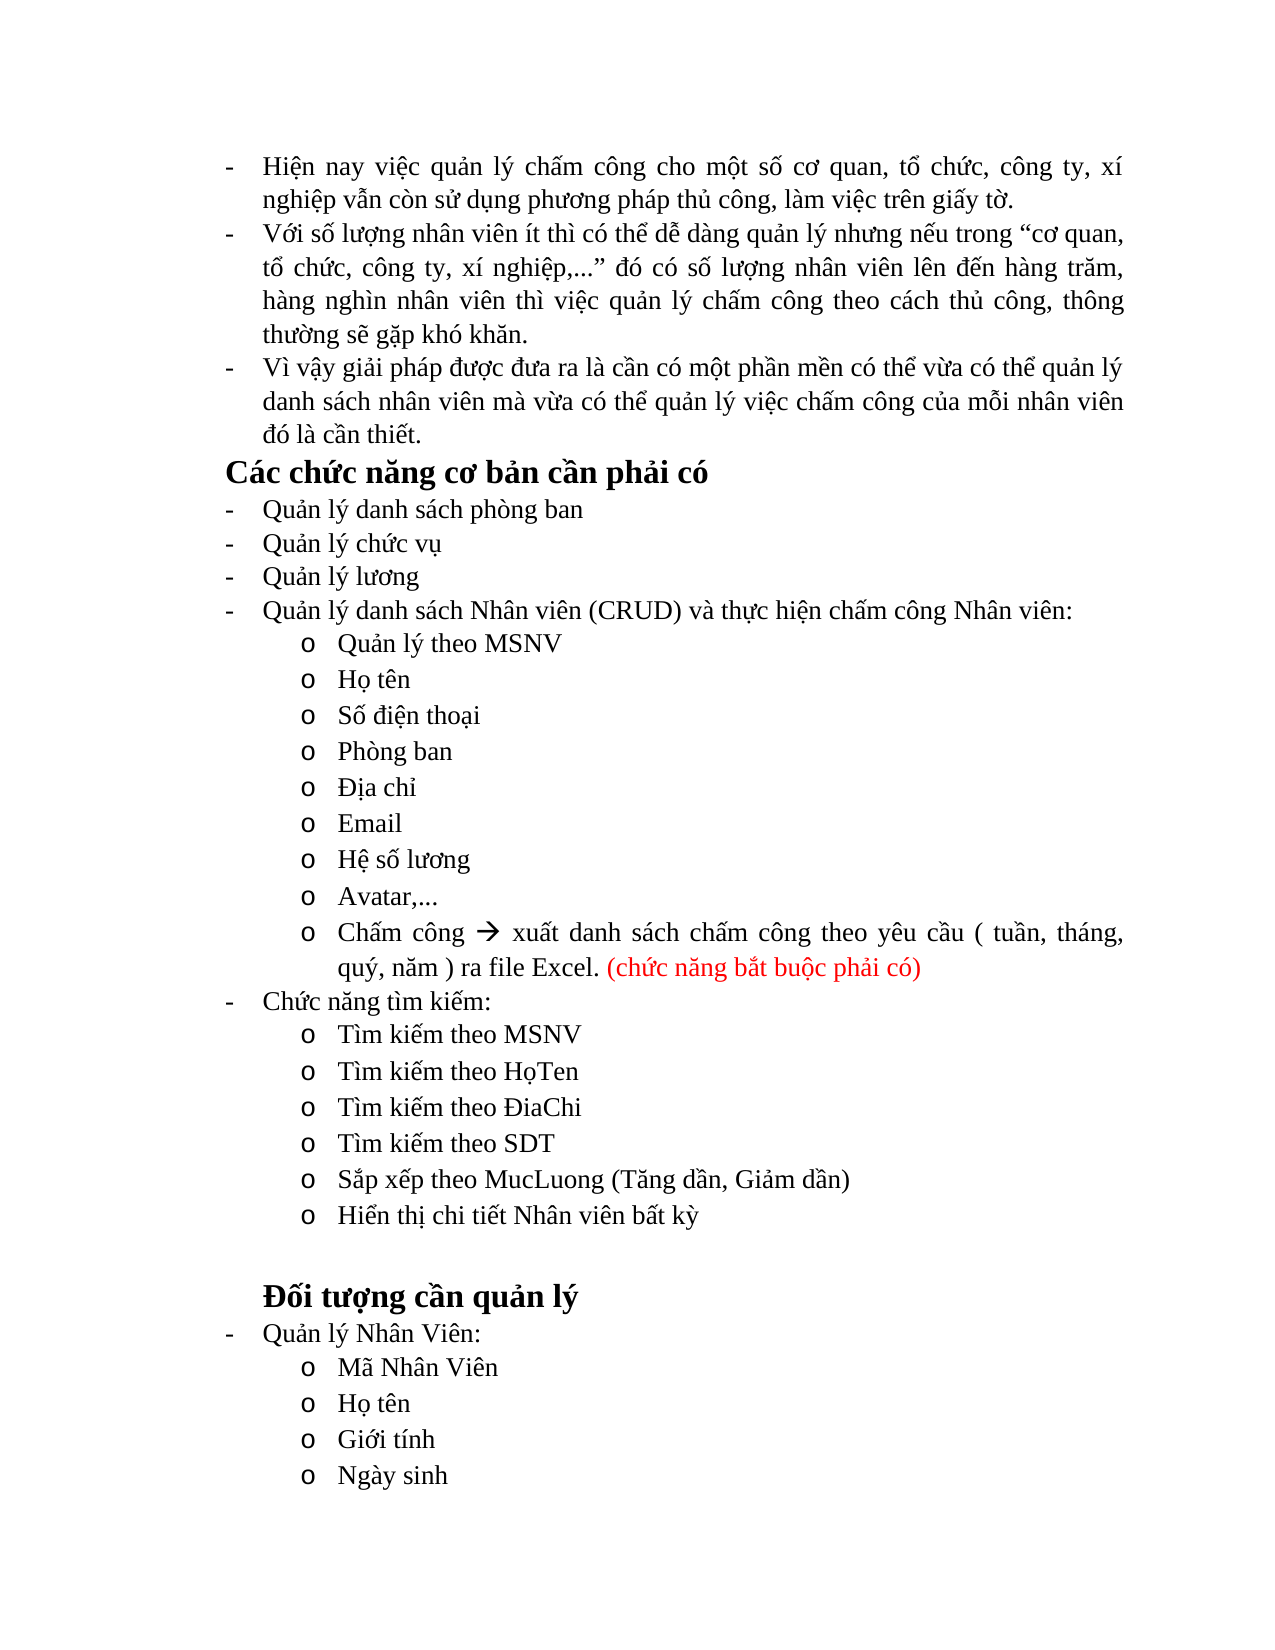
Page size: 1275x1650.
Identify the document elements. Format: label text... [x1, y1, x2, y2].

list Quản lý danh sách Nhân viên (CRUD) và thực hiện chấm công Nhân viên: [225, 594, 1125, 625]
list Tìm kiếm theo MSNV [300, 1019, 1125, 1052]
list Vì vậy giải pháp được đưa ra là cần có một phần mền có thể vừa có thể quản lý danh sách nhân viên mà vừa có thể quản lý việc chấm công của mỗi nhân viên đó là cần thiết. [225, 351, 1125, 449]
list Quản lý lương [225, 560, 1125, 591]
list Hệ số lương [300, 844, 1125, 877]
list Quản lý chức vụ [225, 527, 1125, 558]
list Địa chỉ [300, 772, 1125, 805]
list Hiện nay việc quản lý chấm công cho một số cơ quan, tổ chức, công ty, xí nghiệp vẫn còn sử dụng phương pháp thủ công, làm việc trên giấy tờ. [225, 150, 1125, 215]
list Hiển thị chi tiết Nhân viên bất kỳ [300, 1199, 1125, 1232]
list Số điện thoại [300, 699, 1125, 733]
list Avatar,... [300, 880, 1125, 913]
list Quản lý theo MSNV [300, 627, 1125, 661]
list Phòng ban [300, 736, 1125, 769]
list Tìm kiếm theo ĐiaChi [300, 1091, 1125, 1124]
list Chức năng tìm kiếm: [225, 985, 1125, 1016]
list Chấm công xuất danh sách chấm công theo yêu cầu ( tuần, tháng, quý, năm ) ra file Excel. (chức năng bắt buộc phải có) [300, 916, 1125, 983]
list Quản lý Nhân Viên: [225, 1318, 1125, 1349]
list Email [300, 808, 1125, 841]
list Ngày sinh [300, 1459, 1125, 1493]
list Họ tên [300, 1387, 1125, 1421]
list Tìm kiếm theo HọTen [300, 1055, 1125, 1088]
list Sắp xếp theo MucLuong (Tăng dần, Giảm dần) [300, 1163, 1125, 1196]
list Quản lý danh sách phòng ban [225, 493, 1125, 524]
list Đối tượng cần quản lý [262, 1276, 1125, 1314]
list Các chức năng cơ bản cần phải có [225, 452, 1125, 490]
list Giới tính [300, 1423, 1125, 1457]
list Với số lượng nhân viên ít thì có thể dễ dàng quản lý nhưng nếu trong “cơ quan, tổ chức, công ty, xí nghiệp,...” đó có số lượng nhân viên lên đến hàng trăm, hàng nghìn nhân viên thì việc quản lý chấm công theo cách thủ công, thông thường sẽ gặp khó khăn. [225, 217, 1125, 349]
list Họ tên [300, 663, 1125, 697]
list Mã Nhân Viên [300, 1351, 1125, 1384]
list Tìm kiếm theo SDT [300, 1127, 1125, 1160]
